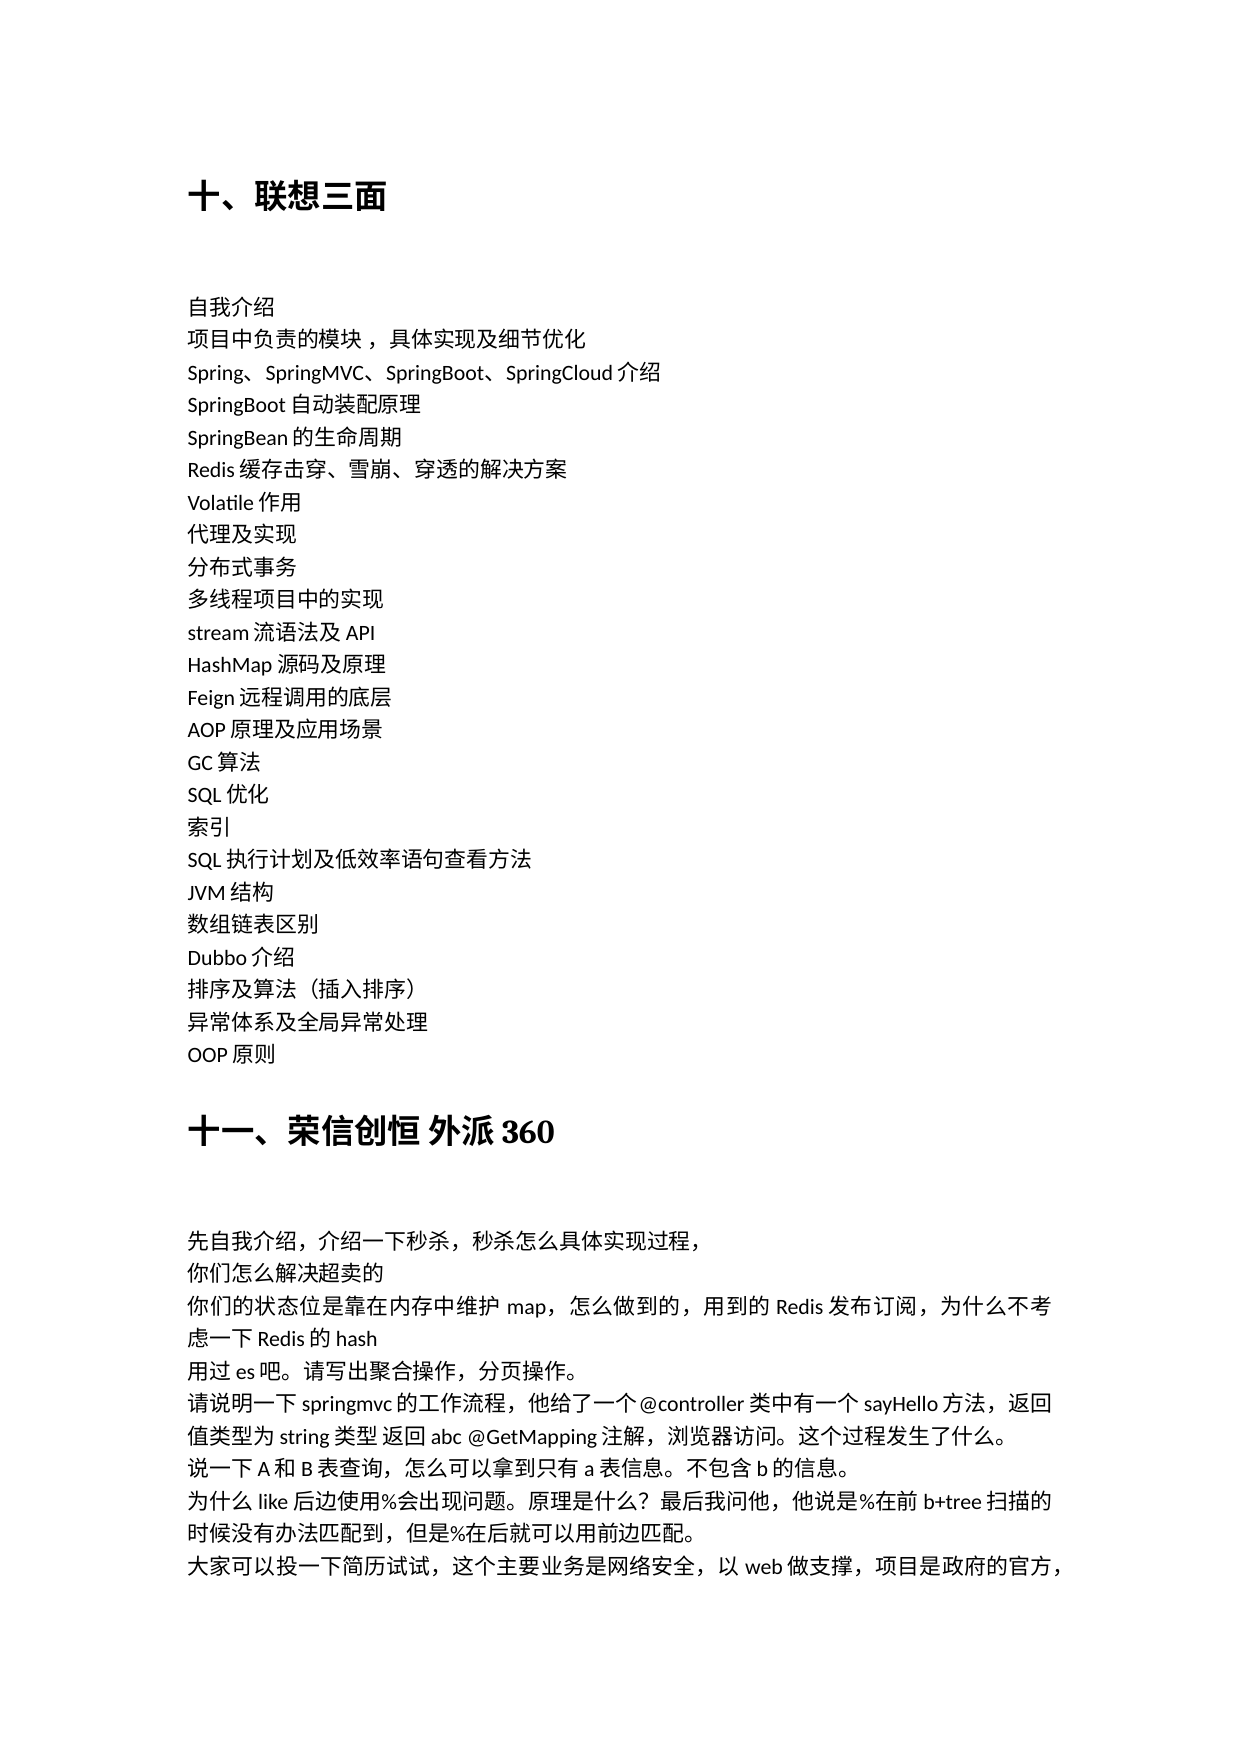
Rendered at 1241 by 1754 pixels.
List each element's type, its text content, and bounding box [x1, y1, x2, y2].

text SpringBoot自动装配原理 [187, 387, 1053, 419]
text 项目中负责的模块 ，具体实现及细节优化 [187, 322, 1053, 354]
text 请说明一下springmvc的工作流程，他给了一个@controller 类中有一个sayHello方法，返回值类型为string类型 返回abc @GetMapping注解，浏览器访问。这个过程发生了什么。 [187, 1386, 1053, 1451]
text stream流语法及API [187, 614, 1053, 647]
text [187, 1548, 1053, 1581]
text Dubbo介绍 [187, 939, 1053, 972]
text 数组链表区别 [187, 907, 1053, 939]
subtitle 十一、荣信创恒 外派360 [187, 1096, 1053, 1161]
text 说一下A和B表查询，怎么可以拿到只有a表信息。不包含b的信息。 [187, 1451, 1053, 1483]
text 多线程项目中的实现 [187, 582, 1053, 614]
text 代理及实现 [187, 517, 1053, 549]
text 异常体系及全局异常处理 [187, 1004, 1053, 1037]
text Volatile作用 [187, 484, 1053, 517]
text JVM结构 [187, 874, 1053, 907]
text GC算法 [187, 744, 1053, 777]
text OOP原则 [187, 1037, 1053, 1069]
text Spring、SpringMVC、SpringBoot、SpringCloud介绍 [187, 354, 1053, 387]
text 你们怎么解决超卖的 [187, 1256, 1053, 1288]
text SQL优化 [187, 777, 1053, 809]
text 自我介绍 [187, 289, 1053, 322]
text 排序及算法（插入排序） [187, 972, 1053, 1004]
subtitle 十、联想三面 [187, 162, 1053, 227]
text AOP原理及应用场景 [187, 712, 1053, 744]
text SpringBean的生命周期 [187, 419, 1053, 452]
text Redis缓存击穿、雪崩、穿透的解决方案 [187, 452, 1053, 484]
text HashMap源码及原理 [187, 647, 1053, 679]
text 索引 [187, 809, 1053, 842]
text 你们的状态位是靠在内存中维护map，怎么做到的，用到的Redis发布订阅，为什么不考虑一下Redis的hash [187, 1288, 1053, 1353]
text 分布式事务 [187, 549, 1053, 582]
text 先自我介绍，介绍一下秒杀，秒杀怎么具体实现过程， [187, 1223, 1053, 1256]
text Feign远程调用的底层 [187, 679, 1053, 712]
text 用过es吧。请写出聚合操作，分页操作。 [187, 1353, 1053, 1386]
text 为什么like 后边使用%会出现问题。原理是什么？最后我问他，他说是%在前b+tree扫描的时候没有办法匹配到，但是%在后就可以用前边匹配。 [187, 1483, 1053, 1548]
text SQL执行计划及低效率语句查看方法 [187, 842, 1053, 874]
